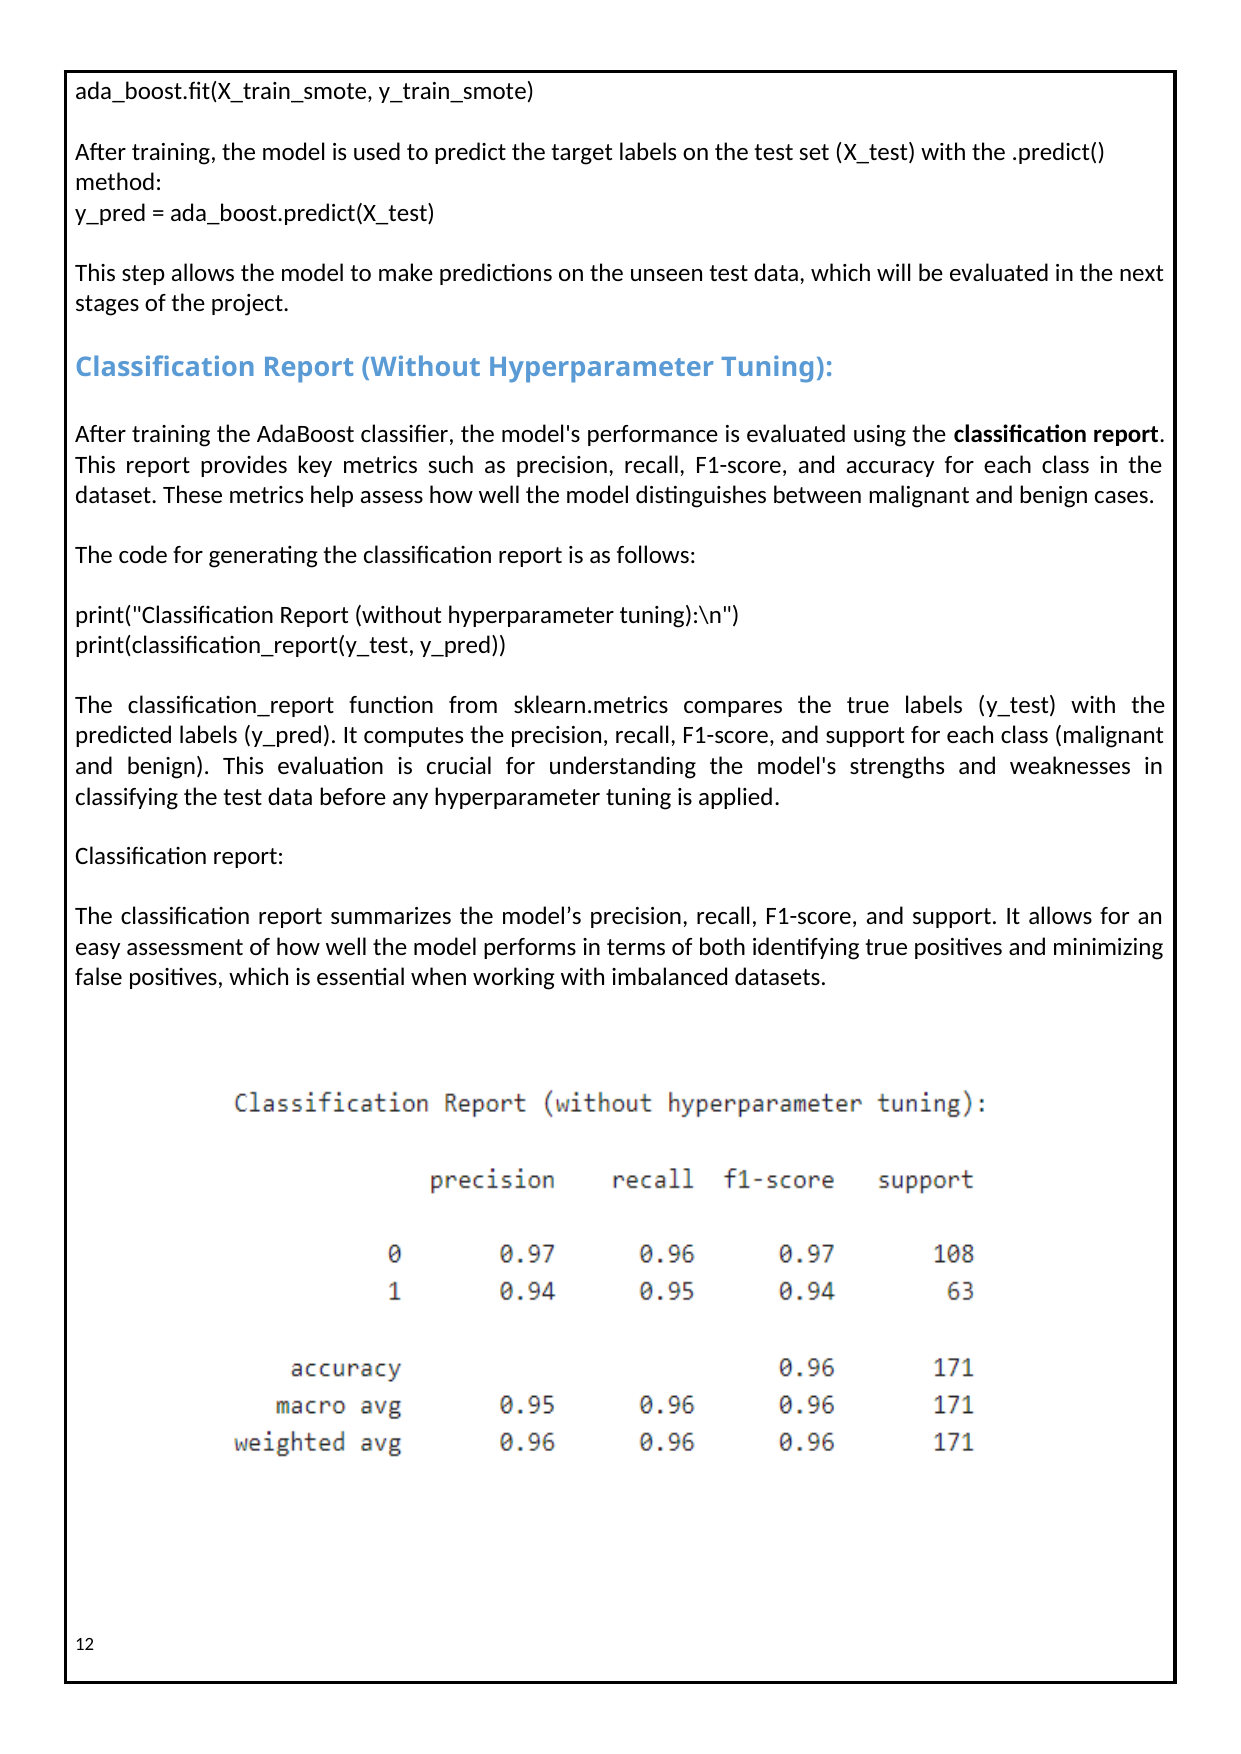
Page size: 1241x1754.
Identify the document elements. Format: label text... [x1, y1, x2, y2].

text ada_boost.fit(X_train_smote, y_train_smote) [75, 75, 1165, 106]
text print(classification_report(y_test, y_pred)) [75, 629, 1165, 660]
text The code for generating the classification report is as follows: [75, 539, 1165, 570]
text This step allows the model to make predictions on the unseen test data, which will be evaluated in the next stages of the project. [75, 257, 1165, 318]
text After training, the model is used to predict the target labels on the test set (X_test) with the .predict() method: [75, 136, 1165, 197]
text Classification report: [75, 840, 1165, 871]
picture [216, 1080, 1031, 1499]
text After training the AdaBoost classifier, the model's performance is evaluated using the classification report. This report provides key metrics such as precision, recall, F1-score, and accuracy for each class in the dataset. These metrics help assess how well the model distinguishes between malignant and benign cases. [75, 418, 1165, 510]
text The classification report summarizes the model’s precision, recall, F1-score, and support. It allows for an easy assessment of how well the model performs in terms of both identifying true positives and minimizing false positives, which is essential when working with imbalanced datasets. [75, 900, 1165, 992]
text y_pred = ada_boost.predict(X_test) [75, 197, 1165, 228]
text print("Classification Report (without hyperparameter tuning):\n") [75, 599, 1165, 629]
subtitle Classification Report (Without Hyperparameter Tuning): [75, 347, 1165, 384]
text The classification_report function from sklearn.metrics compares the true labels (y_test) with the predicted labels (y_pred). It computes the precision, recall, F1-score, and support for each class (malignant and benign). This evaluation is crucial for understanding the model's strengths and weaknesses in classifying the test data before any hyperparameter tuning is applied. [75, 689, 1165, 811]
